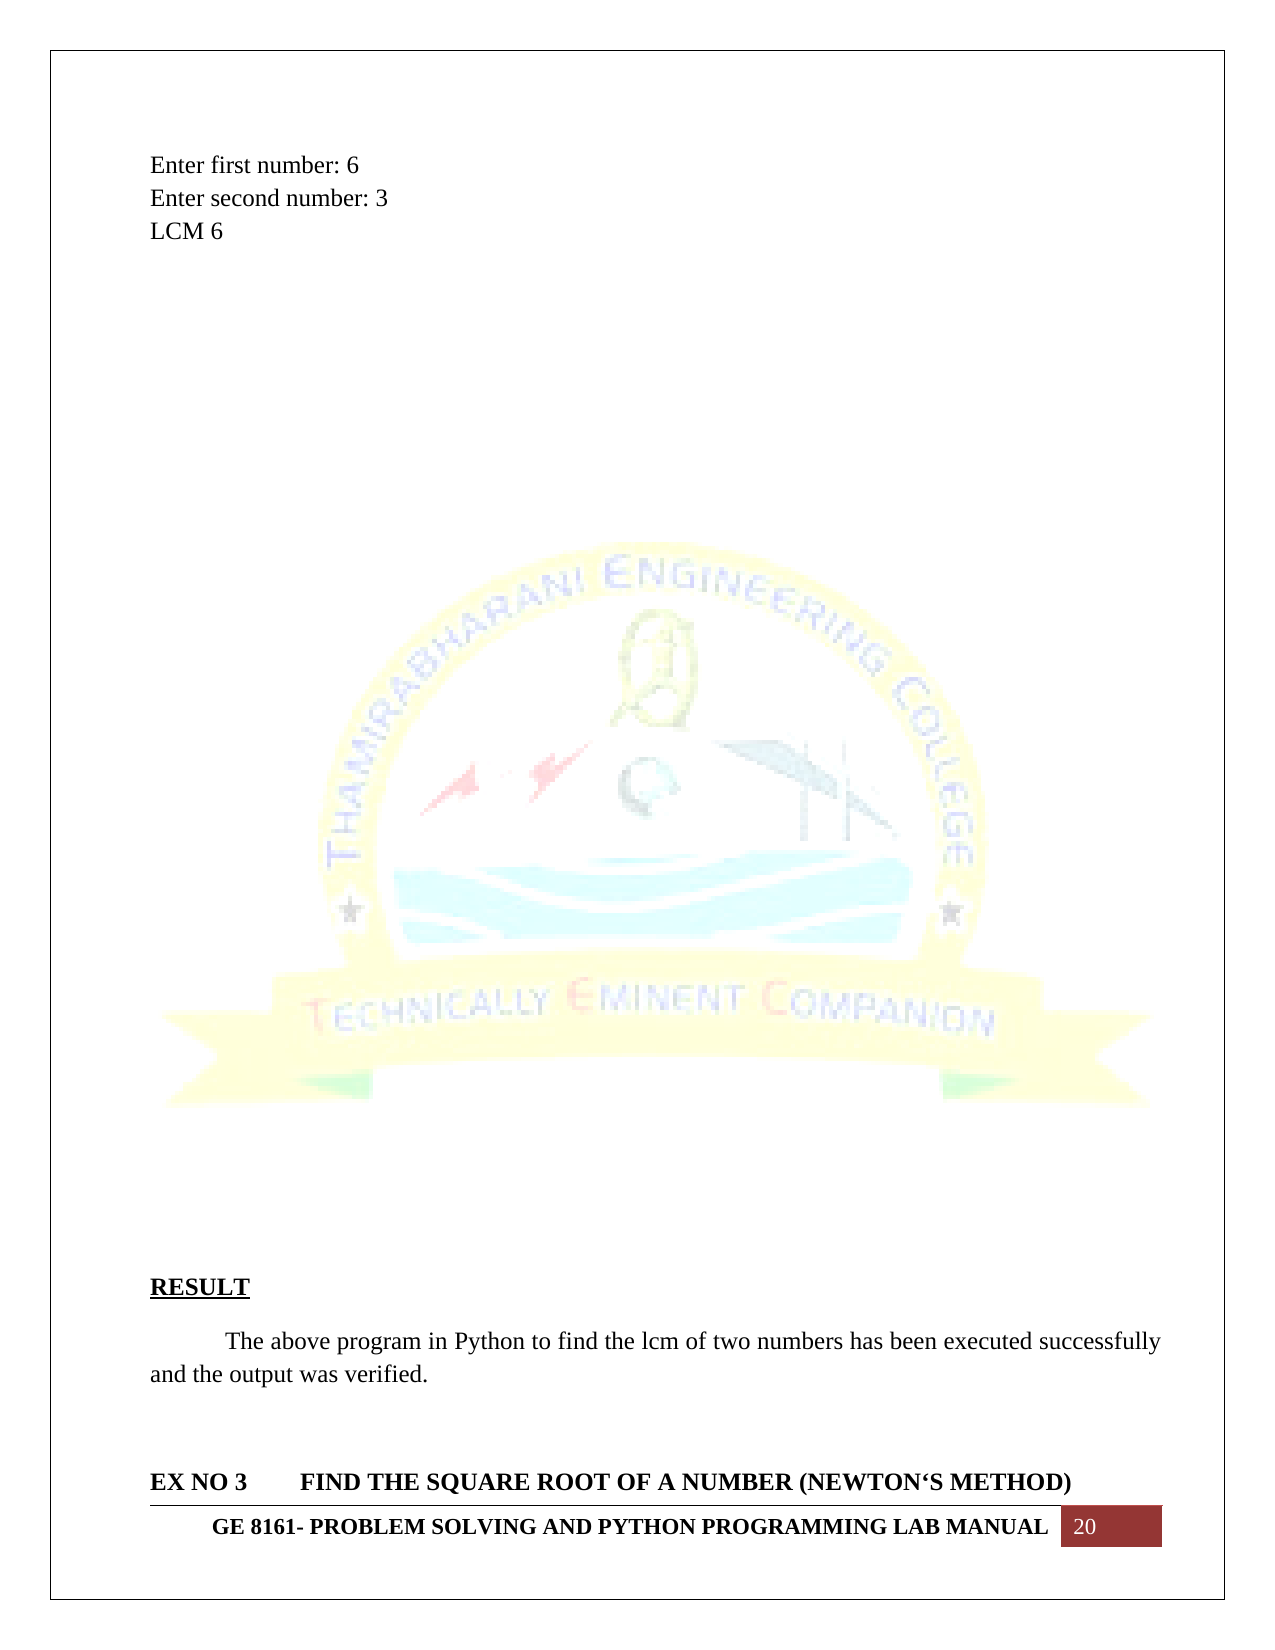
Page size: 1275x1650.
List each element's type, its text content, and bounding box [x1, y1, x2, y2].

text EX NO 3 FIND THE SQUARE ROOT OF A NUMBER (NEWTON‘S METHOD) [150, 1467, 1162, 1496]
text The above program in Python to find the lcm of two numbers has been executed successfully and the output was verified. [150, 1326, 1162, 1388]
text RESULT [150, 1272, 1162, 1301]
text LCM 6 [150, 216, 1162, 245]
text Enter first number: 6 [150, 150, 1162, 179]
text Enter second number: 3 [150, 183, 1162, 212]
